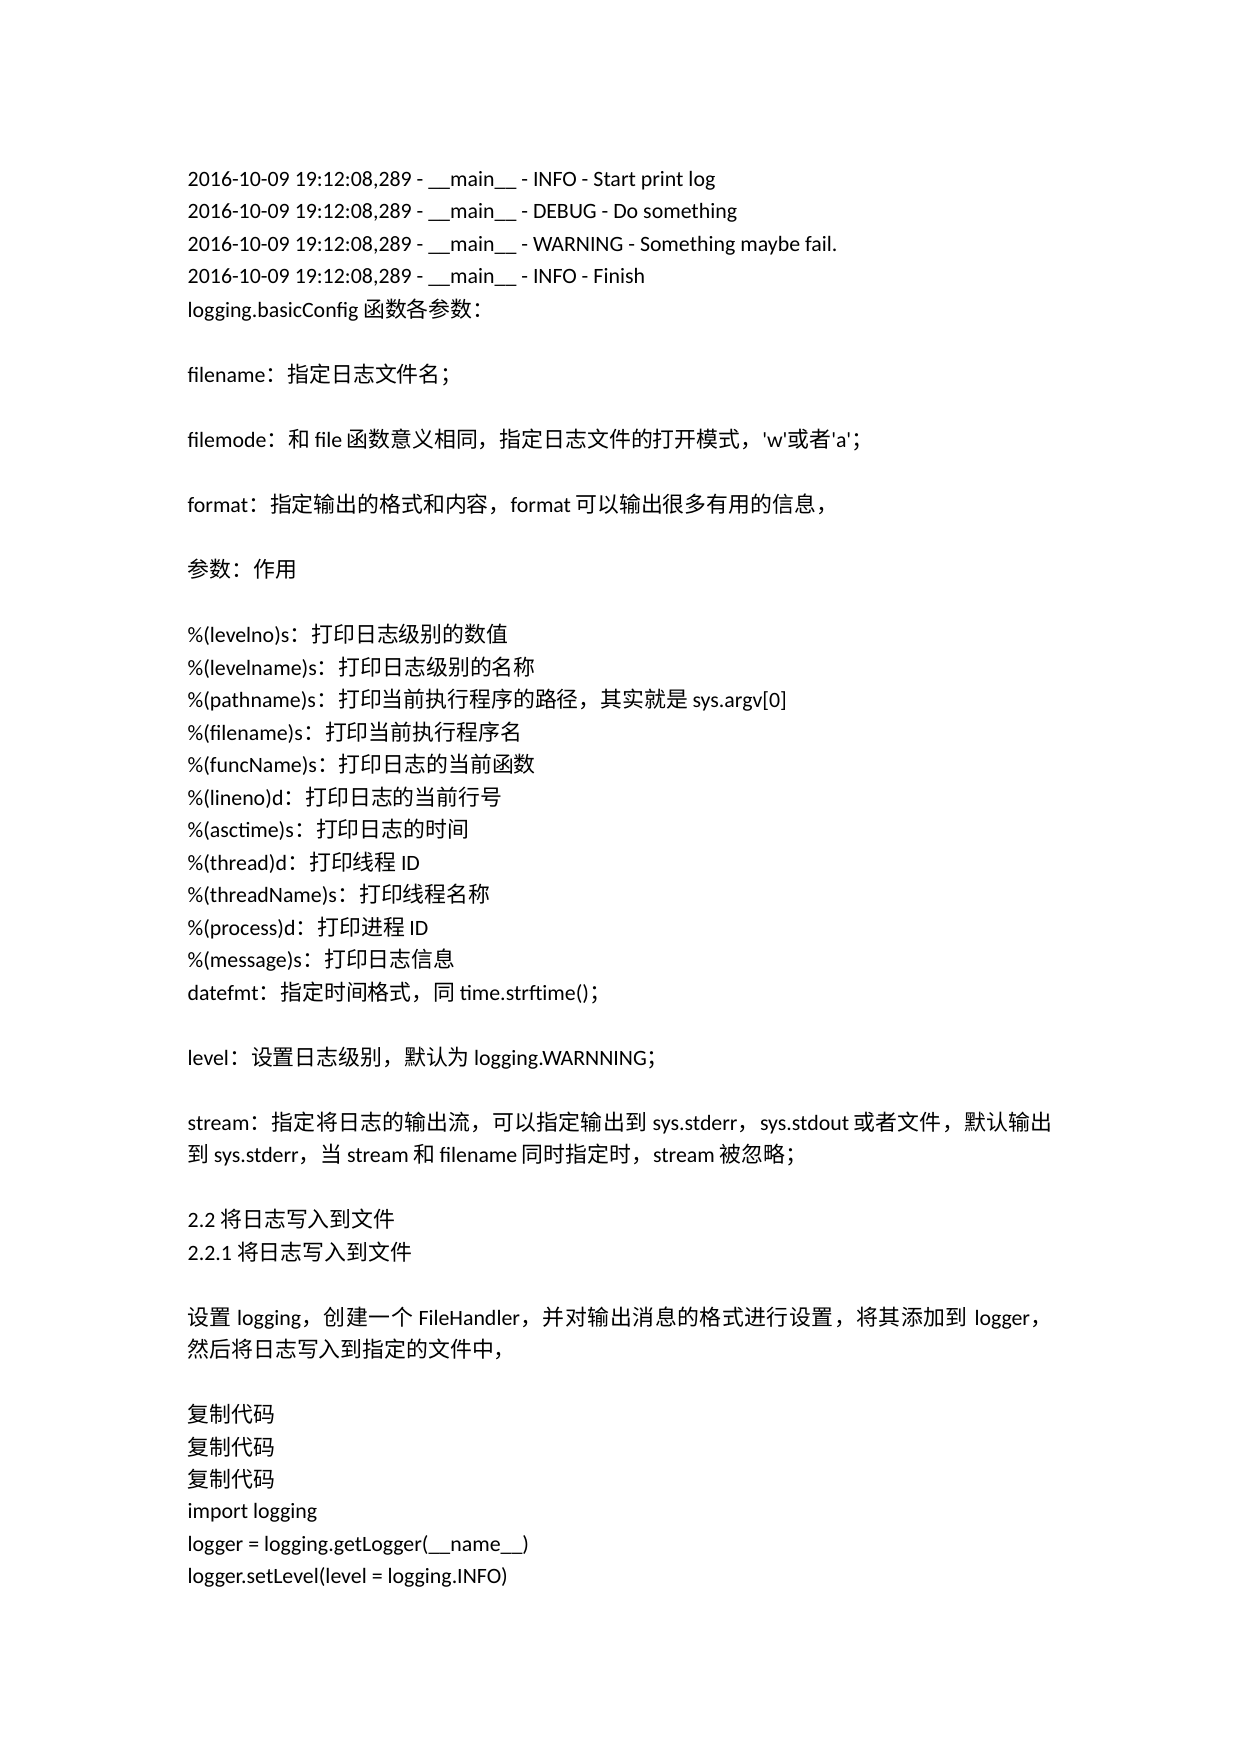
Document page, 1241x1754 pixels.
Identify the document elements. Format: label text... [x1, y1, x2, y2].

text %(levelname)s：打印日志级别的名称 [187, 649, 1053, 682]
text import logging [187, 1494, 1053, 1527]
text %(funcName)s：打印日志的当前函数 [187, 747, 1053, 779]
text 复制代码 [187, 1429, 1053, 1462]
text %(levelno)s：打印日志级别的数值 [187, 617, 1053, 649]
text 2.2 将日志写入到文件 [187, 1202, 1053, 1234]
text %(thread)d：打印线程ID [187, 844, 1053, 877]
text logger.setLevel(level = logging.INFO) [187, 1559, 1053, 1592]
text %(lineno)d：打印日志的当前行号 [187, 779, 1053, 812]
text logging.basicConfig函数各参数： [187, 292, 1053, 324]
text 参数：作用 [187, 552, 1053, 584]
text logger = logging.getLogger(__name__) [187, 1527, 1053, 1559]
text 复制代码 [187, 1397, 1053, 1429]
text filemode：和file函数意义相同，指定日志文件的打开模式，'w'或者'a'； [187, 422, 1053, 454]
text level：设置日志级别，默认为logging.WARNNING； [187, 1039, 1053, 1072]
text 2016-10-09 19:12:08,289 - __main__ - WARNING - Something maybe fail. [187, 227, 1053, 259]
text 2.2.1 将日志写入到文件 [187, 1234, 1053, 1267]
text 复制代码 [187, 1462, 1053, 1494]
text format：指定输出的格式和内容，format可以输出很多有用的信息， [187, 487, 1053, 519]
text stream：指定将日志的输出流，可以指定输出到sys.stderr，sys.stdout或者文件，默认输出到sys.stderr，当stream和filename同时指定时，stream被忽略； [187, 1104, 1053, 1169]
text %(process)d：打印进程ID [187, 909, 1053, 942]
text 2016-10-09 19:12:08,289 - __main__ - INFO - Start print log [187, 162, 1053, 194]
text %(filename)s：打印当前执行程序名 [187, 714, 1053, 747]
text %(threadName)s：打印线程名称 [187, 877, 1053, 909]
text filename：指定日志文件名； [187, 357, 1053, 389]
text datefmt：指定时间格式，同time.strftime()； [187, 974, 1053, 1007]
text 2016-10-09 19:12:08,289 - __main__ - DEBUG - Do something [187, 194, 1053, 227]
text %(message)s：打印日志信息 [187, 942, 1053, 974]
text %(pathname)s：打印当前执行程序的路径，其实就是sys.argv[0] [187, 682, 1053, 714]
text 设置logging，创建一个FileHandler，并对输出消息的格式进行设置，将其添加到logger，然后将日志写入到指定的文件中， [187, 1299, 1053, 1364]
text 2016-10-09 19:12:08,289 - __main__ - INFO - Finish [187, 259, 1053, 292]
text %(asctime)s：打印日志的时间 [187, 812, 1053, 844]
